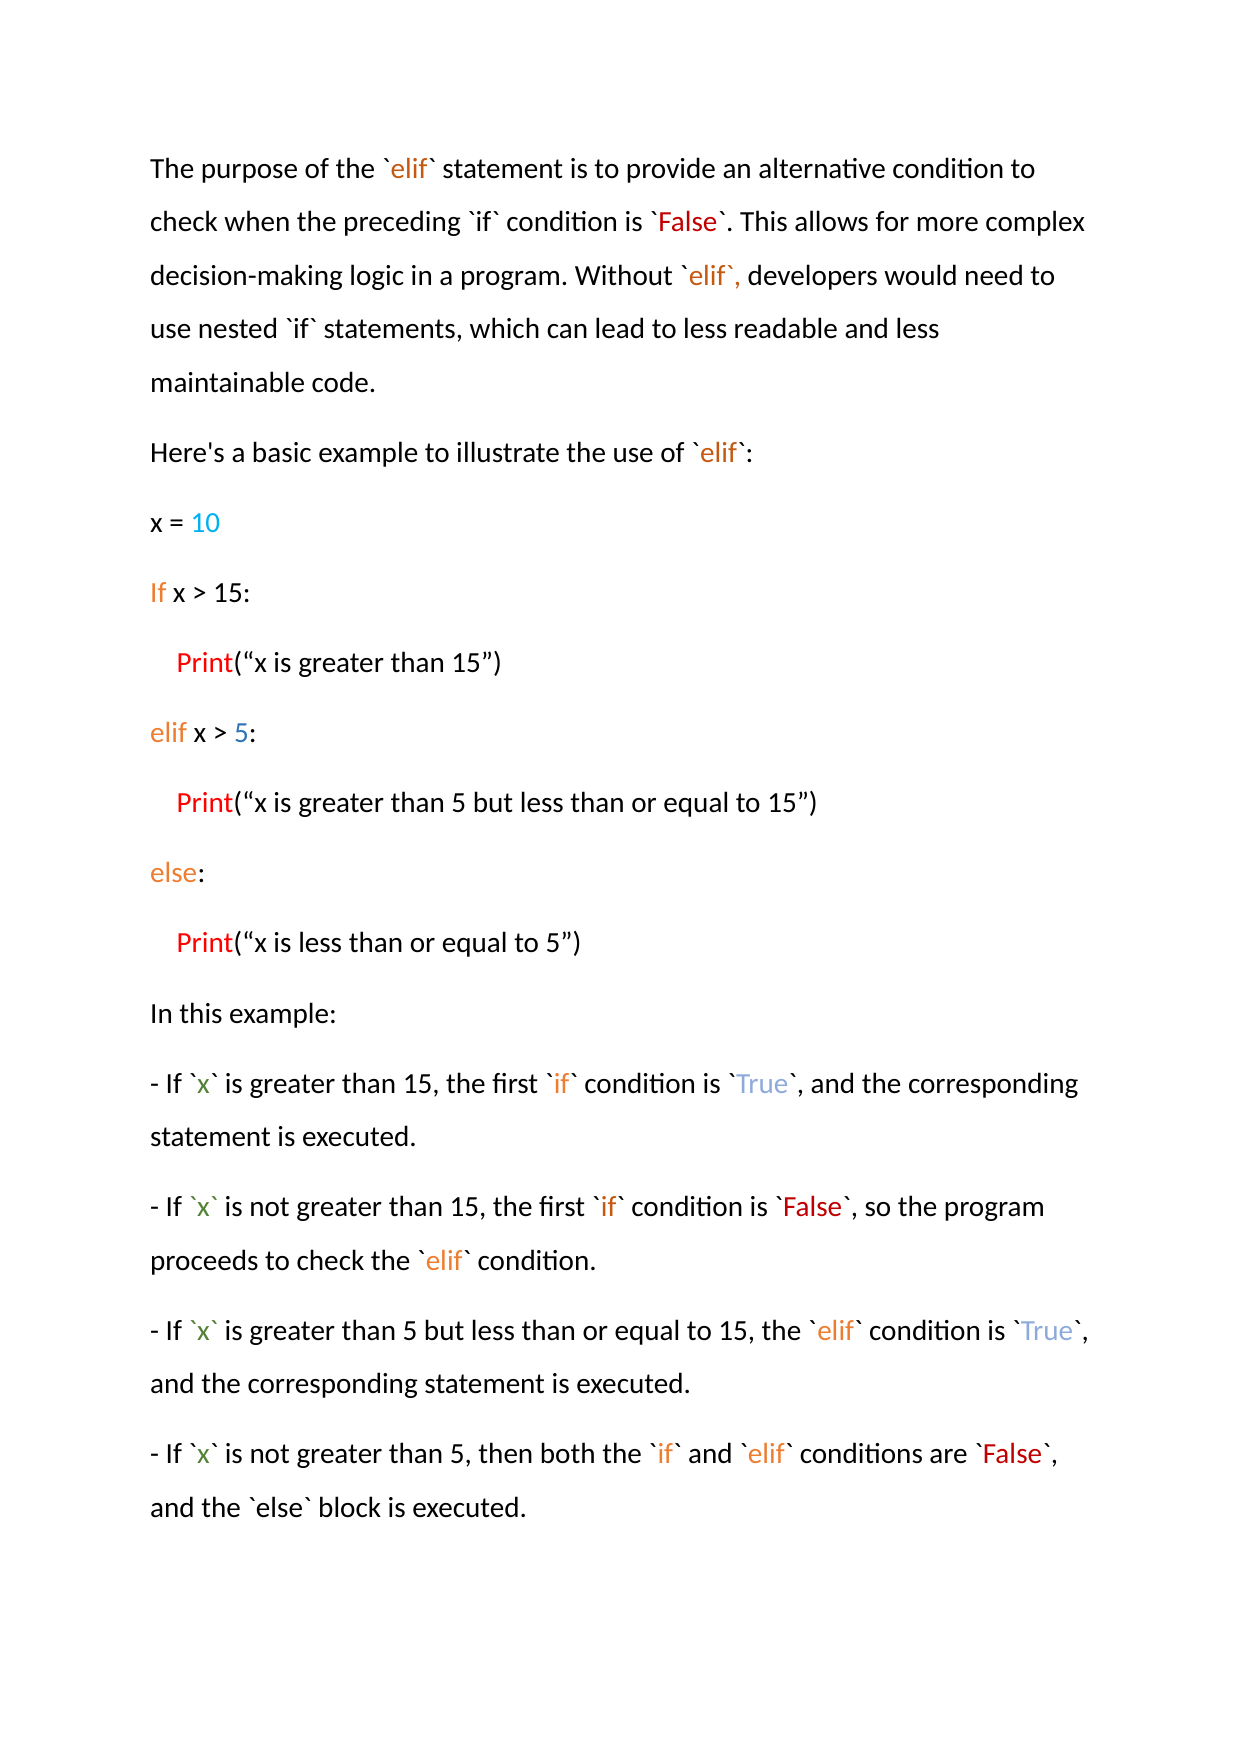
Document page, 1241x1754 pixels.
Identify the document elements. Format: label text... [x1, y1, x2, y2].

text elif x > 5: [150, 714, 1090, 750]
text If x > 15: [150, 574, 1090, 610]
text Print(“x is greater than 5 but less than or equal to 15”) [150, 784, 1090, 820]
text - If `x` is not greater than 15, the first `if` condition is `False`, so the program proceeds to check the `elif` condition. [150, 1188, 1090, 1277]
text Here's a basic example to illustrate the use of `elif`: [150, 434, 1090, 469]
text else: [150, 854, 1090, 890]
text - If `x` is greater than 5 but less than or equal to 15, the `elif` condition is `True`, and the corresponding statement is executed. [150, 1312, 1090, 1401]
text Print(“x is greater than 15”) [150, 644, 1090, 680]
text - If `x` is greater than 15, the first `if` condition is `True`, and the corresponding statement is executed. [150, 1065, 1090, 1154]
text In this example: [150, 995, 1090, 1030]
text Print(“x is less than or equal to 5”) [150, 924, 1090, 960]
text x = 10 [150, 504, 1090, 539]
text The purpose of the `elif` statement is to provide an alternative condition to check when the preceding `if` condition is `False`. This allows for more complex decision-making logic in a program. Without `elif`, developers would need to use nested `if` statements, which can lead to less readable and less maintainable code. [150, 150, 1090, 399]
text - If `x` is not greater than 5, then both the `if` and `elif` conditions are `False`, and the `else` block is executed. [150, 1435, 1090, 1524]
